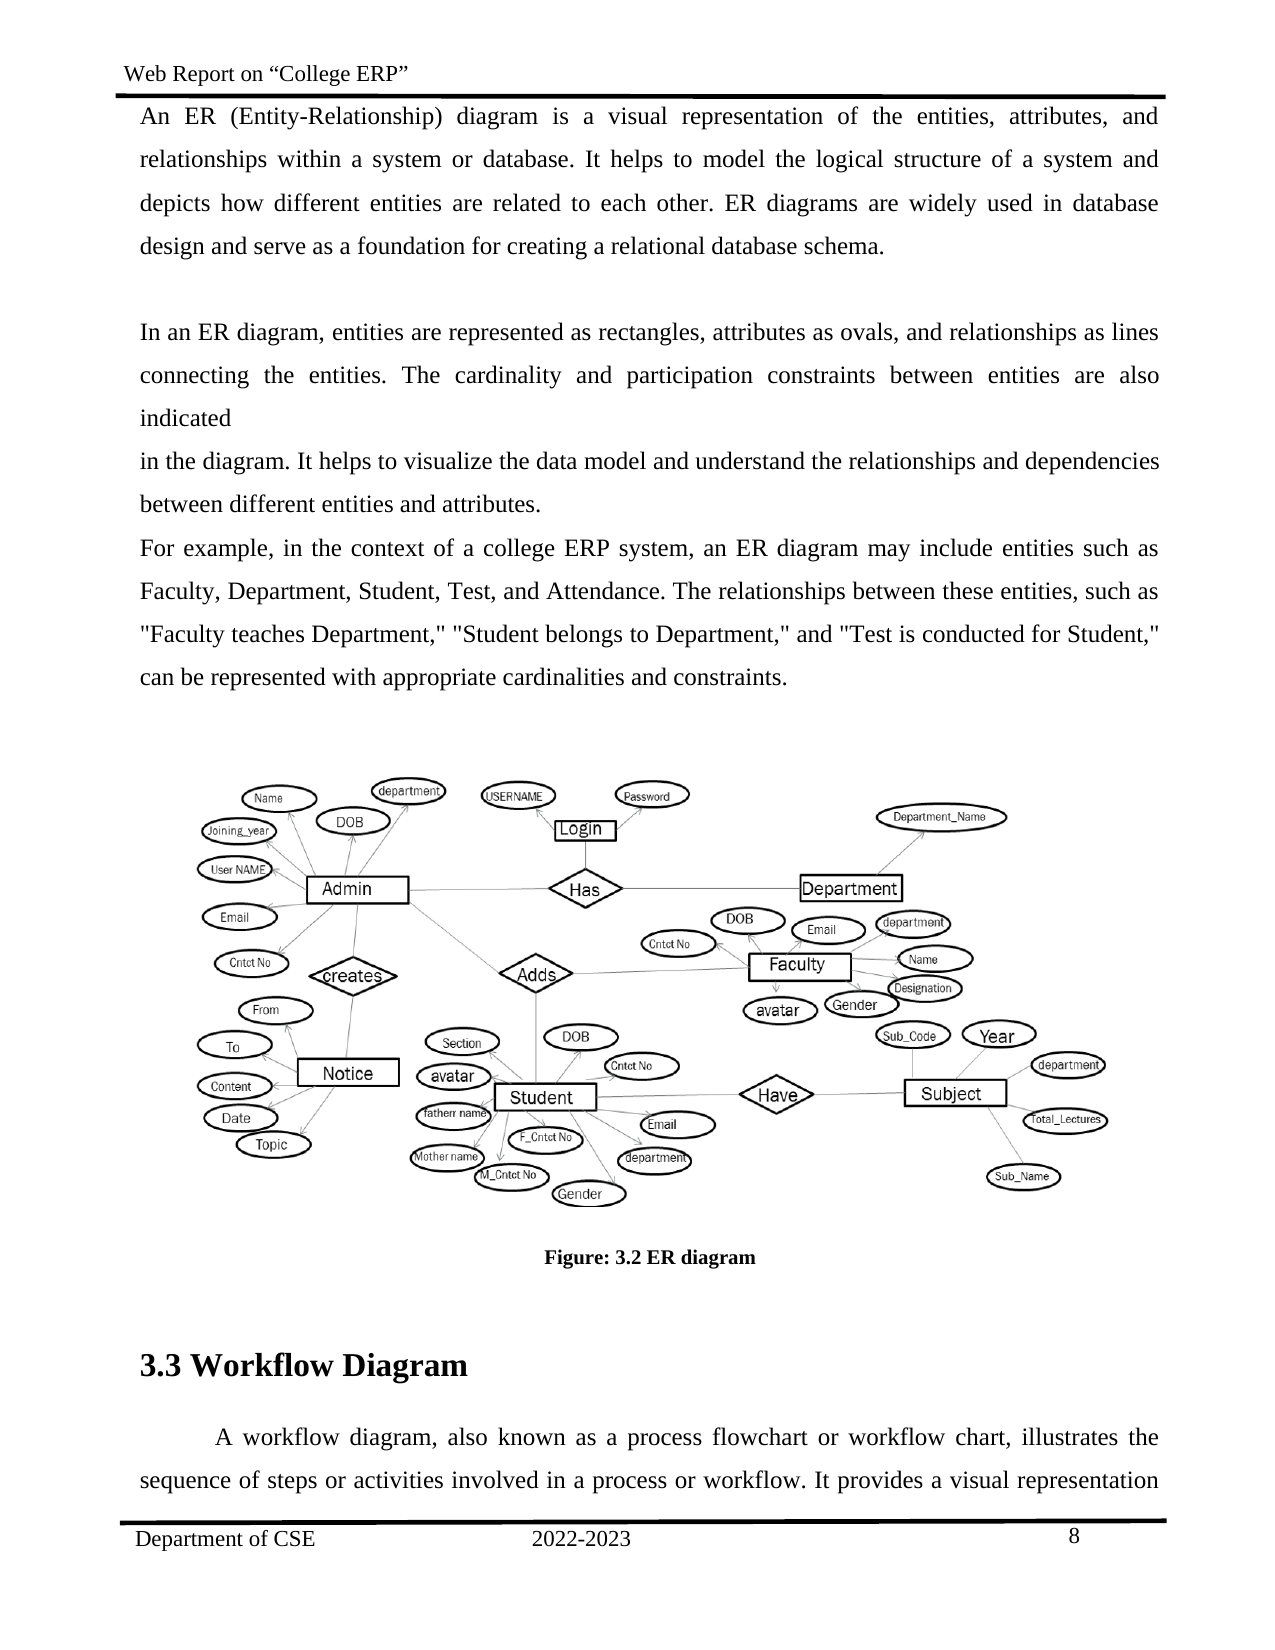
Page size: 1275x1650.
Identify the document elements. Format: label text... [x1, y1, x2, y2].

text in the diagram. It helps to visualize the data model and understand the relationships and dependencies between different entities and attributes. [139, 446, 1160, 518]
text 3.3 Workflow Diagram [139, 1346, 1160, 1384]
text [139, 1422, 1160, 1494]
text For example, in the context of a college ERP system, an ER diagram may include entities such as Faculty, Department, Student, Test, and Attendance. The relationships between these entities, such as "Faculty teaches Department," "Student belongs to Department," and "Test is conducted for Student," can be represented with appropriate cardinalities and constraints. [139, 533, 1160, 691]
text Figure: 3.2 ER diagram [139, 1245, 1160, 1269]
text In an ER diagram, entities are represented as rectangles, attributes as ovals, and relationships as lines connecting the entities. The cardinality and participation constraints between entities are also indicated [139, 317, 1160, 432]
picture [139, 743, 1161, 1207]
text An ER (Entity-Relationship) diagram is a visual representation of the entities, attributes, and relationships within a system or database. It helps to model the logical structure of a system and depicts how different entities are related to each other. ER diagrams are widely used in database design and serve as a foundation for creating a relational database schema. [139, 101, 1160, 259]
